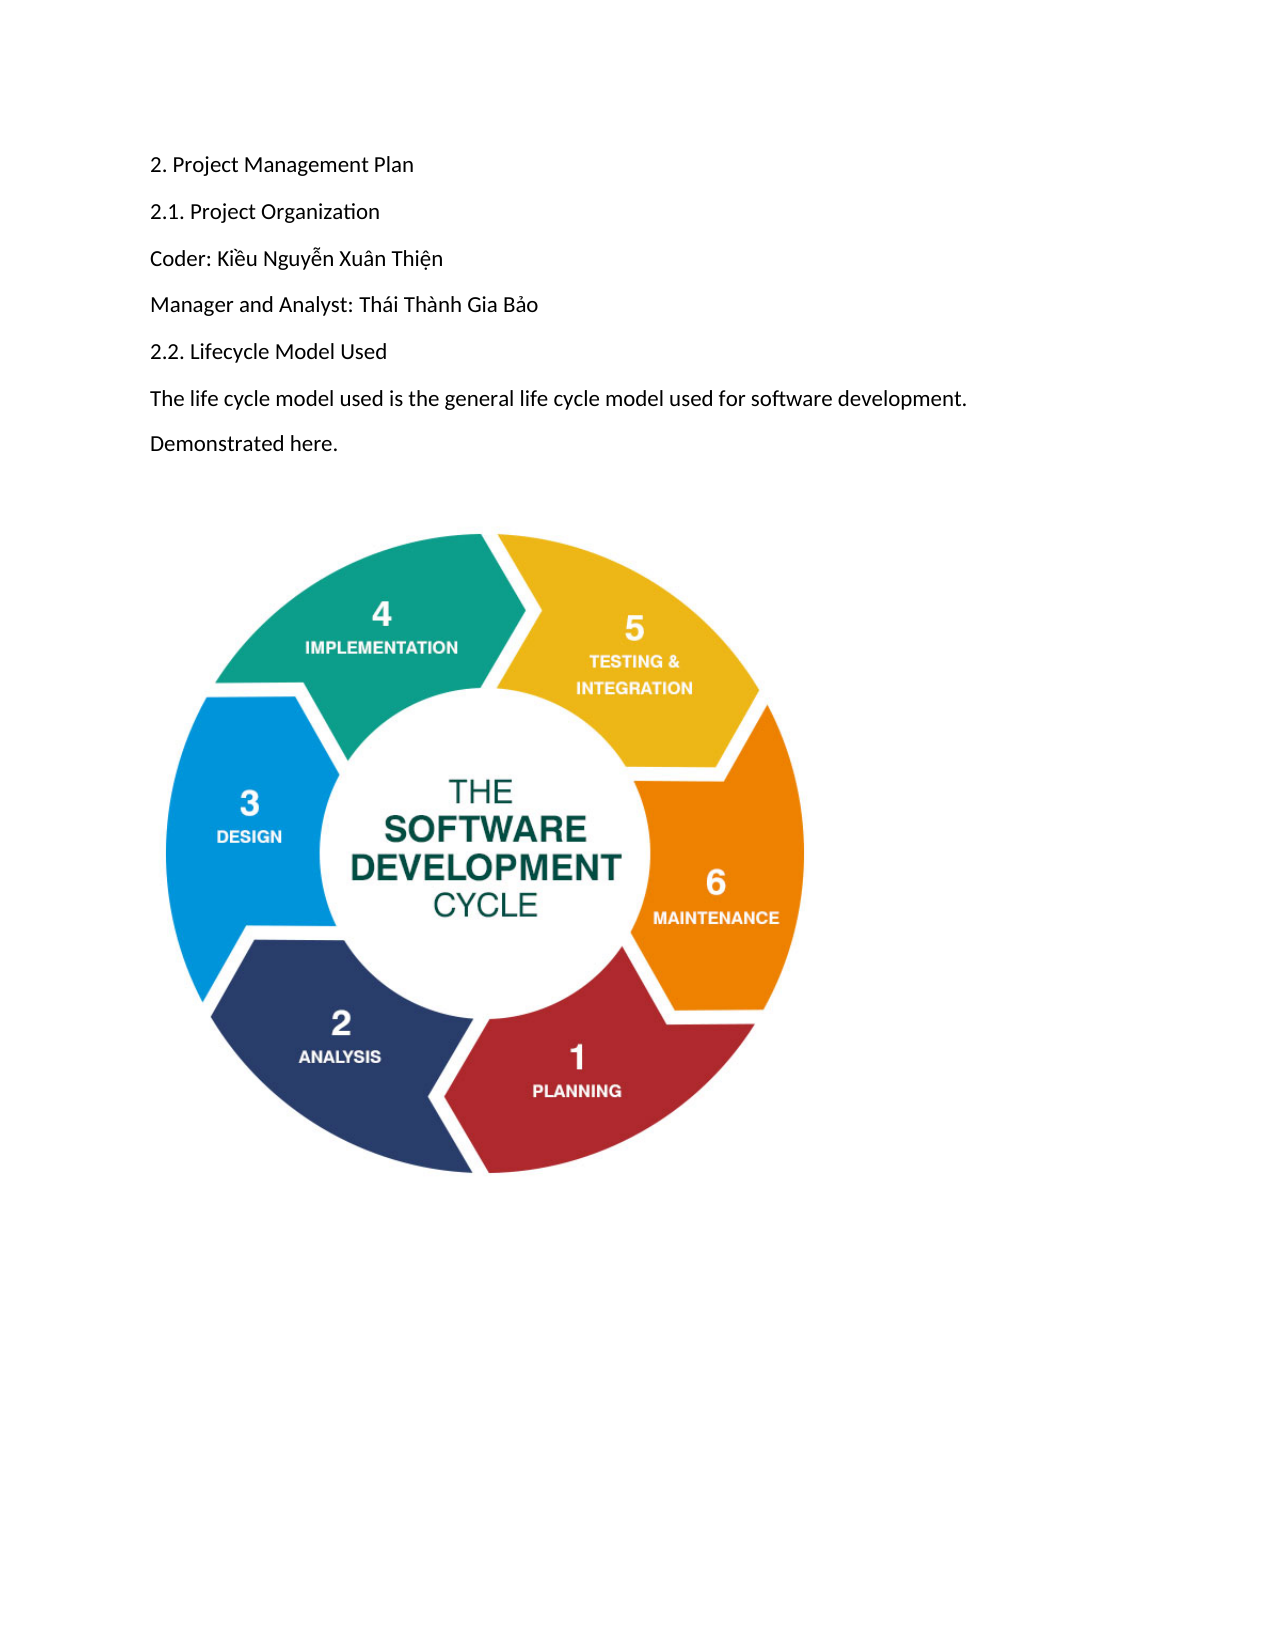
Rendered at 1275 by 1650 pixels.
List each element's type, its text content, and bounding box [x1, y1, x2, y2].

text 2.1. Project Organization [150, 197, 1125, 225]
picture [150, 518, 819, 1188]
text 2.2. Lifecycle Model Used [150, 337, 1125, 366]
text Manager and Analyst: Thái Thành Gia Bảo [150, 291, 1125, 319]
text Coder: Kiều Nguyễn Xuân Thiện [150, 244, 1125, 272]
text The life cycle model used is the general life cycle model used for software development. [150, 384, 1125, 412]
text Demonstrated here. [150, 429, 1125, 457]
text 2. Project Management Plan [150, 150, 1125, 178]
